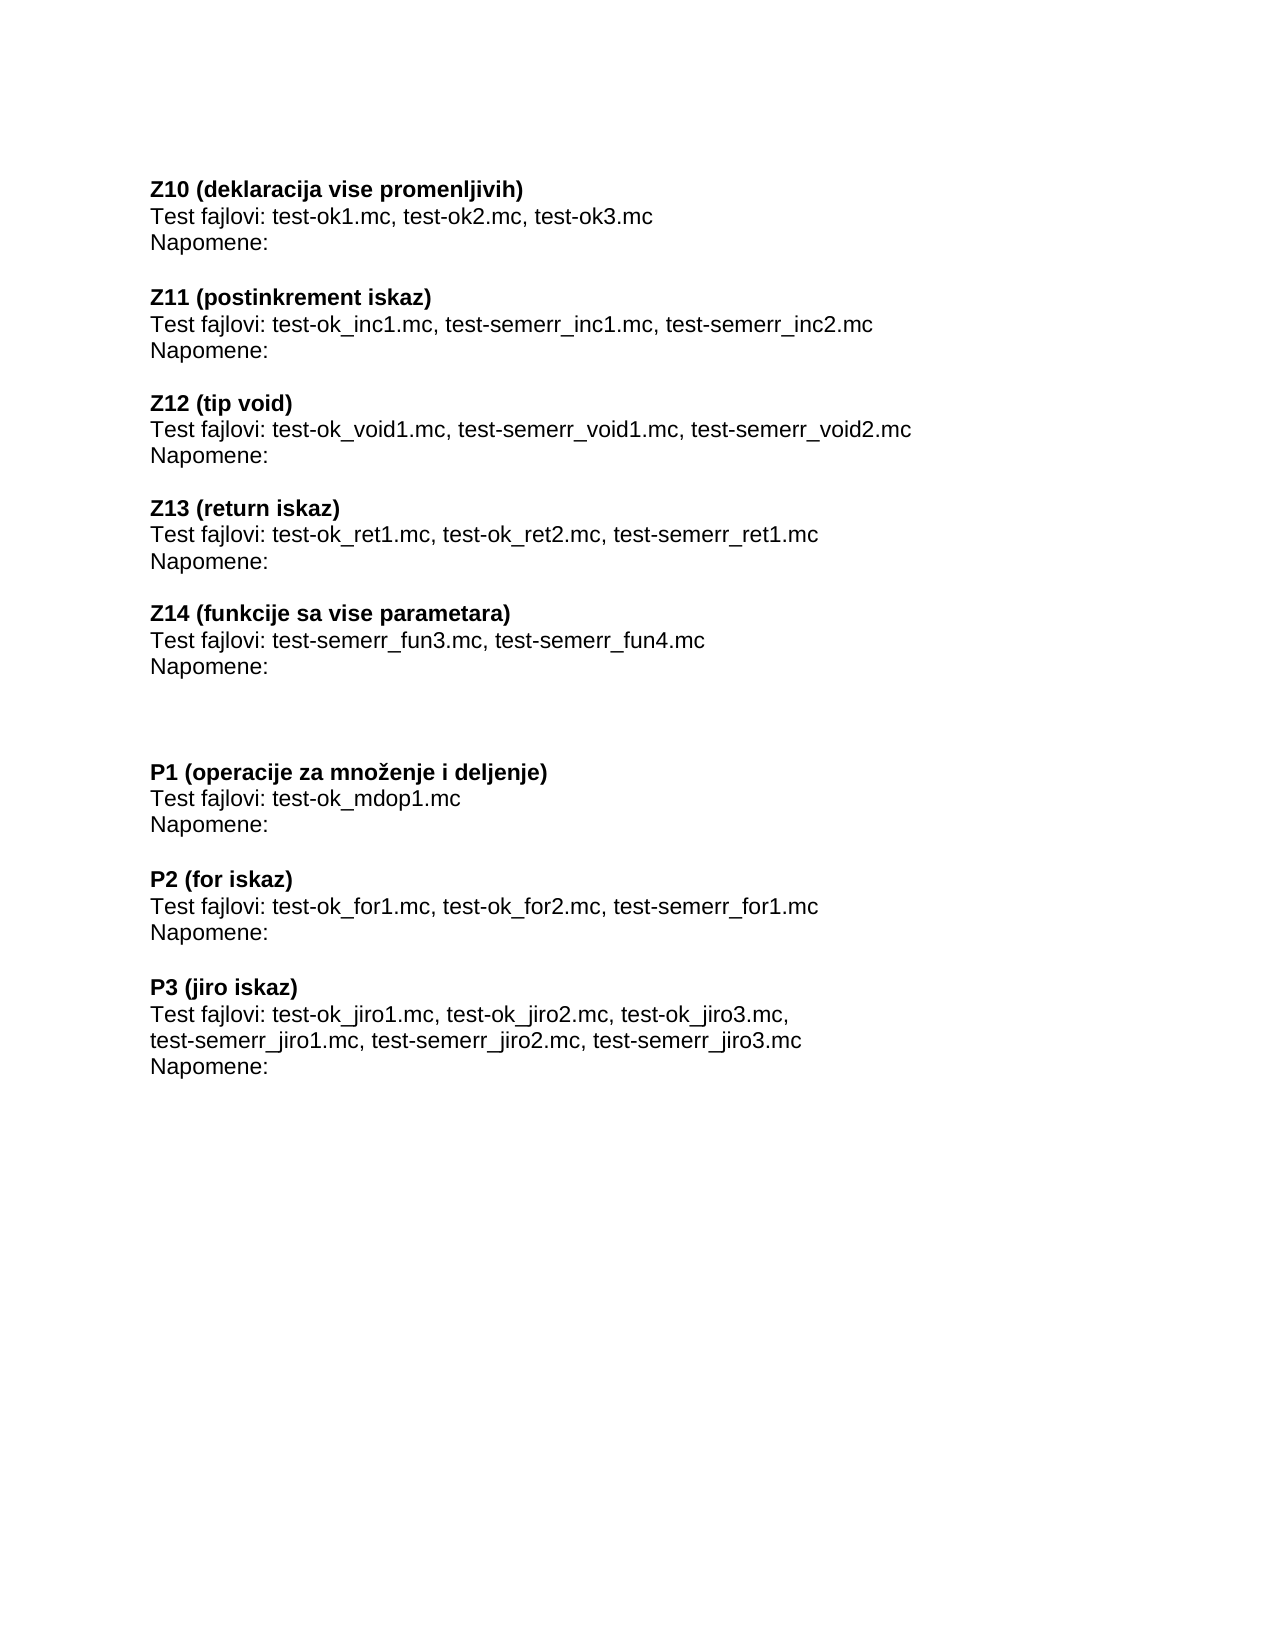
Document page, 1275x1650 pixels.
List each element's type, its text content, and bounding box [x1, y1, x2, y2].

text test-semerr_jiro1.mc, test-semerr_jiro2.mc, test-semerr_jiro3.mc [150, 1027, 1125, 1053]
text Napomene: [150, 653, 1125, 679]
text Test fajlovi: test-ok1.mc, test-ok2.mc, test-ok3.mc [150, 203, 1125, 229]
text Test fajlovi: test-ok_jiro1.mc, test-ok_jiro2.mc, test-ok_jiro3.mc, [150, 1001, 1125, 1027]
text Test fajlovi: test-ok_void1.mc, test-semerr_void1.mc, test-semerr_void2.mc [150, 416, 1125, 442]
text Test fajlovi: test-ok_ret1.mc, test-ok_ret2.mc, test-semerr_ret1.mc [150, 521, 1125, 548]
text Test fajlovi: test-ok_inc1.mc, test-semerr_inc1.mc, test-semerr_inc2.mc [150, 311, 1125, 337]
text Napomene: [150, 229, 1125, 255]
text Test fajlovi: test-ok_for1.mc, test-ok_for2.mc, test-semerr_for1.mc [150, 893, 1125, 919]
text Z13 (return iskaz) [150, 495, 1125, 521]
text Napomene: [150, 1053, 1125, 1079]
text Z14 (funkcije sa vise parametara) [150, 600, 1125, 627]
text P1 (operacije za množenje i deljenje) [150, 758, 1125, 785]
text P2 (for iskaz) [150, 866, 1125, 893]
text Napomene: [150, 337, 1125, 363]
text Test fajlovi: test-semerr_fun3.mc, test-semerr_fun4.mc [150, 627, 1125, 653]
text Napomene: [150, 919, 1125, 945]
text Napomene: [150, 548, 1125, 574]
text Z12 (tip void) [150, 389, 1125, 416]
text Z11 (postinkrement iskaz) [150, 284, 1125, 311]
text Napomene: [150, 442, 1125, 469]
text Test fajlovi: test-ok_mdop1.mc [150, 785, 1125, 811]
text Napomene: [150, 811, 1125, 838]
text P3 (jiro iskaz) [150, 974, 1125, 1001]
text Z10 (deklaracija vise promenljivih) [150, 176, 1125, 203]
